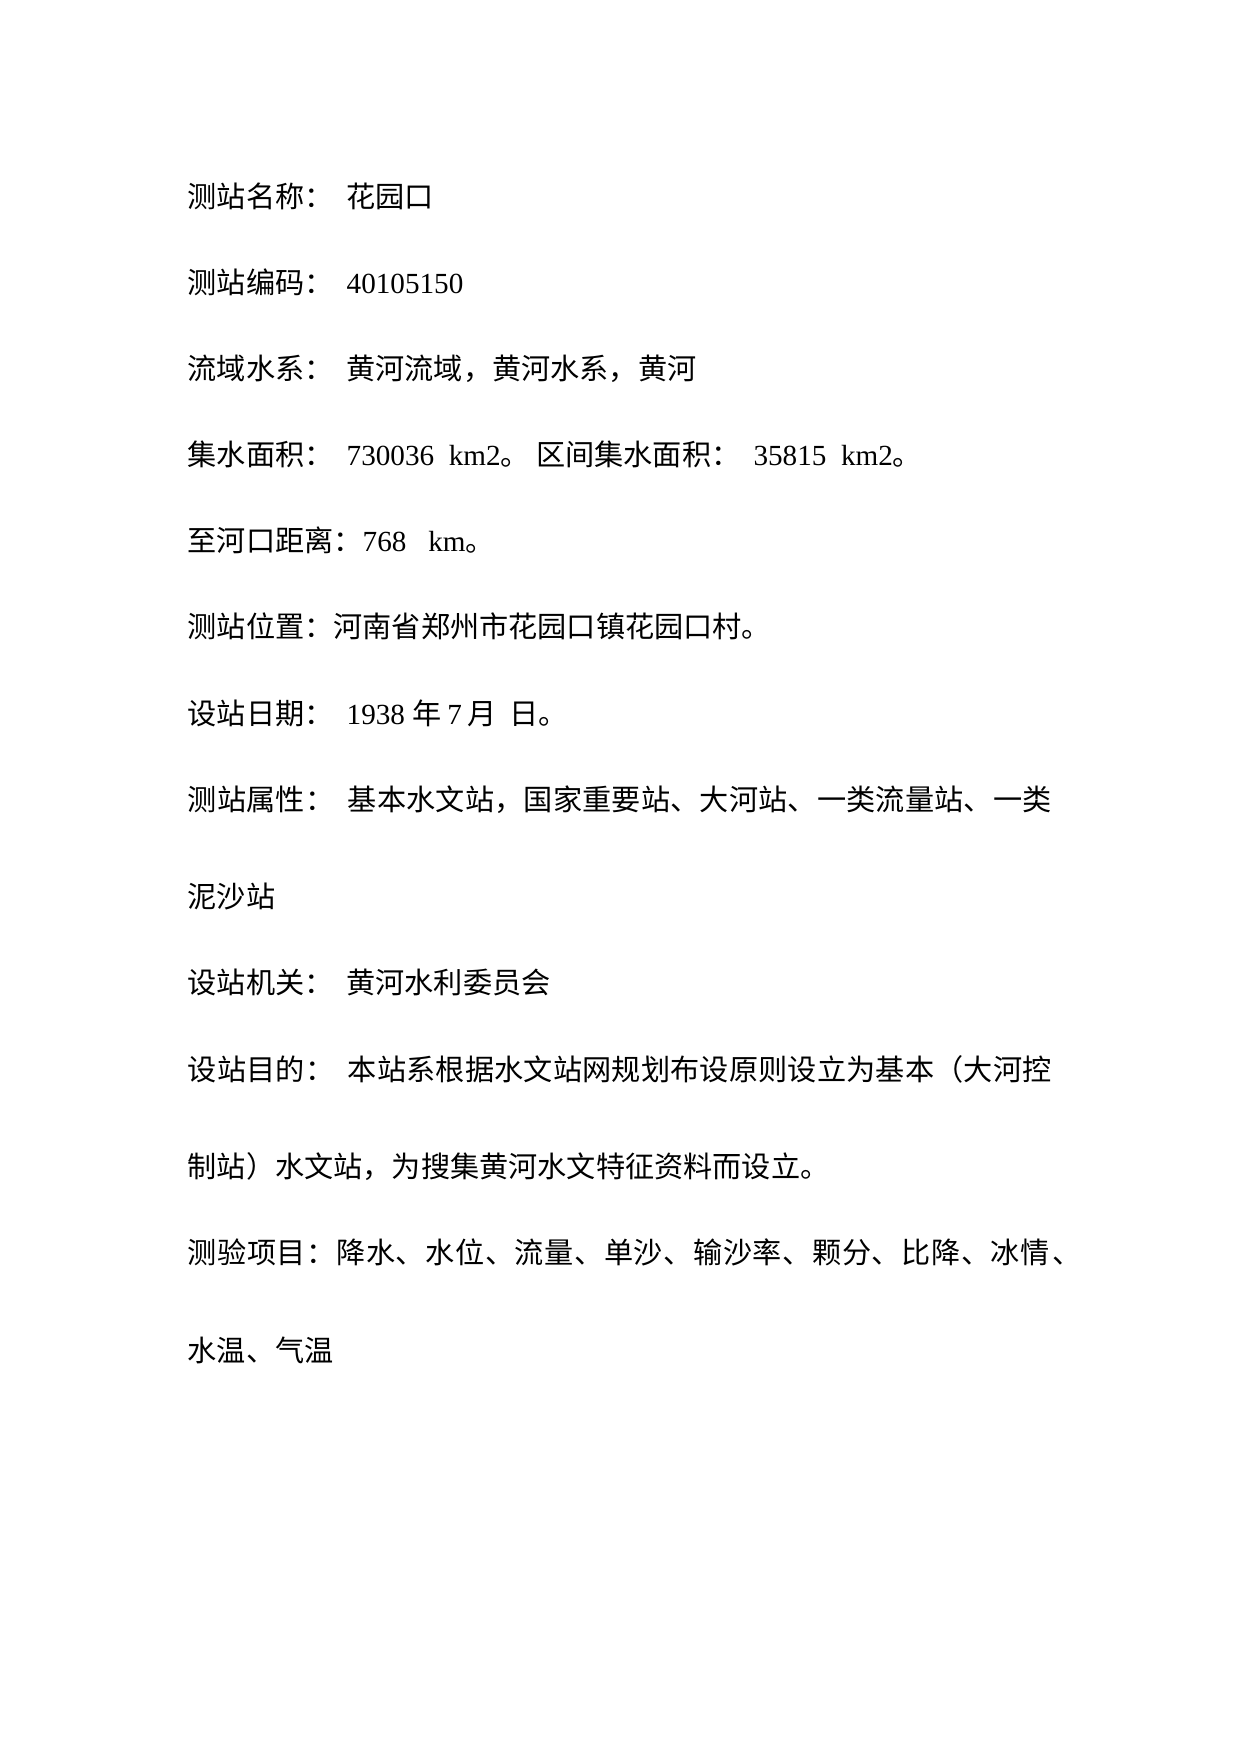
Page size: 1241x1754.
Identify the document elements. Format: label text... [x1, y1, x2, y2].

list 集水面积： 730036 km2。 区间集水面积： 35815 km2。 [187, 420, 1053, 485]
list 设站机关： 黄河水利委员会 [187, 949, 1053, 1014]
list 测站编码： 40105150 [187, 248, 1053, 313]
list 流域水系： 黄河流域，黄河水系，黄河 [187, 334, 1053, 399]
list 设站日期： 1938 年7月 日。 [187, 679, 1053, 744]
list 测验项目：降水、水位、流量、单沙、输沙率、颗分、比降、冰情、水温、气温 [187, 1218, 1053, 1381]
list 至河口距离：768 km。 [187, 507, 1053, 572]
list 设站目的： 本站系根据水文站网规划布设原则设立为基本（大河控制站）水文站，为搜集黄河水文特征资料而设立。 [187, 1035, 1053, 1197]
list 测站属性： 基本水文站，国家重要站、大河站、一类流量站、一类泥沙站 [187, 765, 1053, 927]
list 测站名称： 花园口 [187, 162, 1053, 227]
list 测站位置：河南省郑州市花园口镇花园口村。 [187, 593, 1053, 658]
